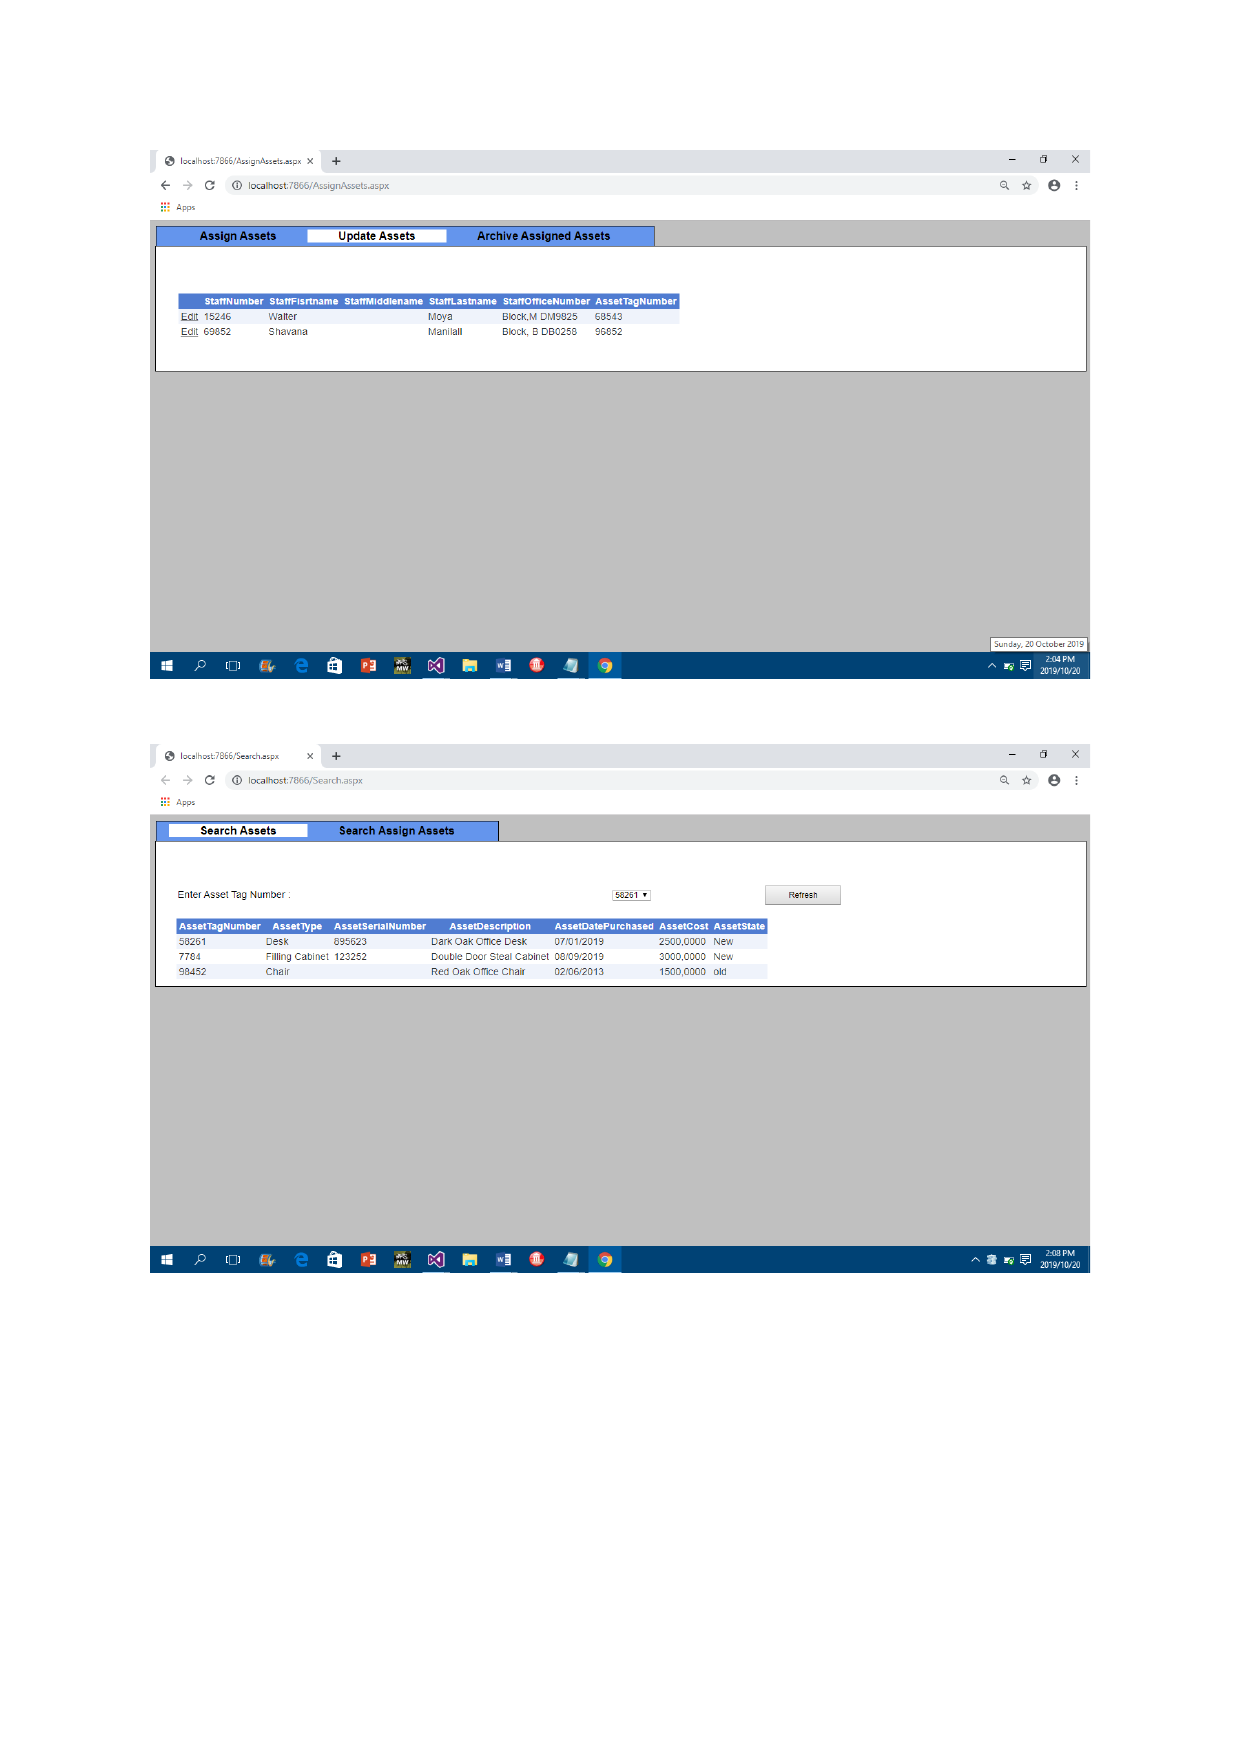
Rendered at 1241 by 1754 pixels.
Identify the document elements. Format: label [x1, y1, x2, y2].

picture [150, 744, 1091, 1273]
picture [150, 150, 1091, 679]
